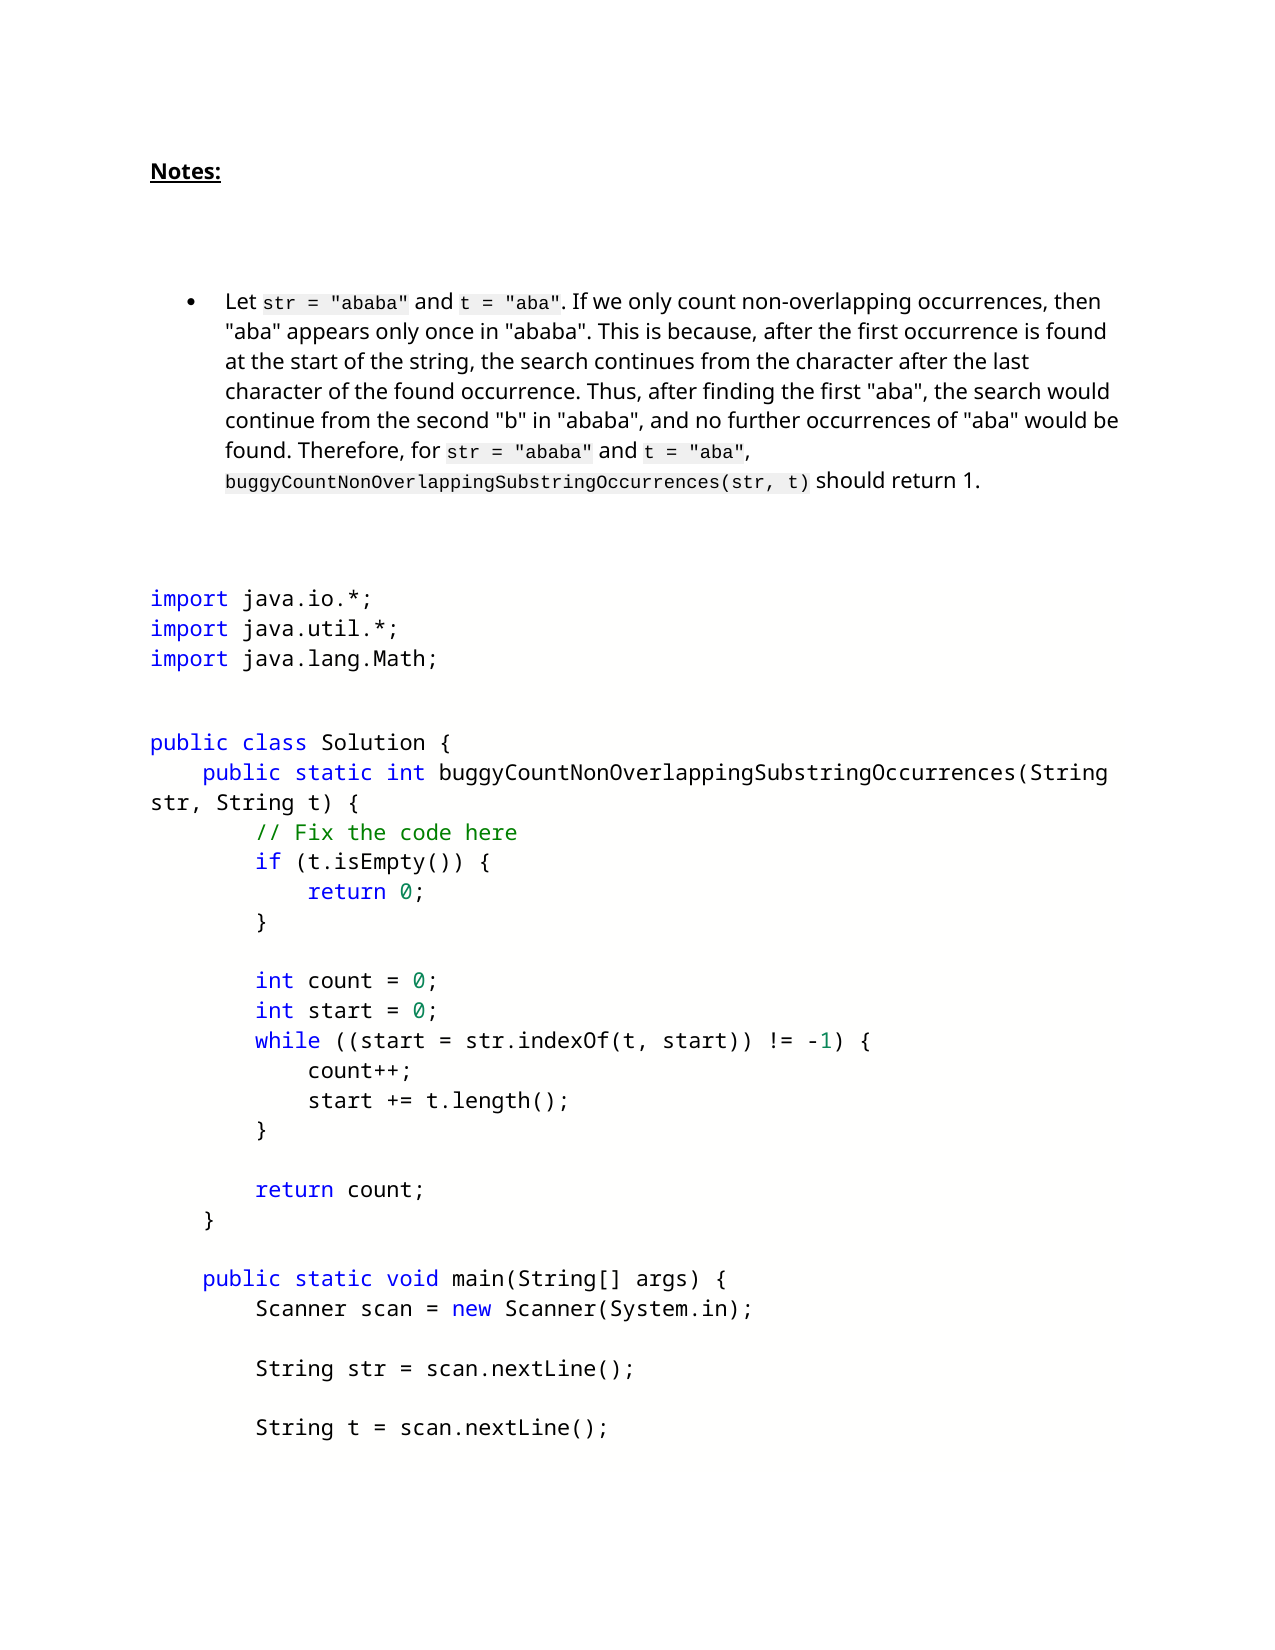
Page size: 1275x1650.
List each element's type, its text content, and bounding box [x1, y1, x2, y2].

text start += t.length(); [150, 1085, 1125, 1114]
text Scanner scan = new Scanner(System.in); [150, 1293, 1125, 1323]
text int count = 0; [150, 966, 1125, 995]
list Let str = "ababa" and t = "aba". If we only count non-overlapping occurrences, then "aba" appears only once in "ababa". This is because, after the first occurrence is found at the start of the string, the search continues from the character after the last character of the found occurrence. Thus, after finding the first "aba", the search would continue from the second "b" in "ababa", and no further occurrences of "aba" would be found. Therefore, for str = "ababa" and t = "aba", buggyCountNonOverlappingSubstringOccurrences(str, t) should return 1. [187, 286, 1125, 495]
text Notes: [150, 150, 1125, 186]
text while ((start = str.indexOf(t, start)) != -1) { [150, 1025, 1125, 1055]
text if (t.isEmpty()) { [150, 846, 1125, 876]
text public class Solution { [150, 727, 1125, 757]
text import java.lang.Math; [150, 643, 1125, 672]
text } [150, 906, 1125, 936]
text return 0; [150, 876, 1125, 906]
text public static void main(String[] args) { [150, 1263, 1125, 1293]
text } [150, 1114, 1125, 1144]
text String t = scan.nextLine(); [150, 1412, 1125, 1442]
text import java.util.*; [150, 613, 1125, 643]
text } [150, 1204, 1125, 1234]
text // Fix the code here [150, 817, 1125, 846]
text String str = scan.nextLine(); [150, 1353, 1125, 1383]
text import java.io.*; [150, 583, 1125, 613]
text count++; [150, 1055, 1125, 1085]
text return count; [150, 1174, 1125, 1204]
text public static int buggyCountNonOverlappingSubstringOccurrences(String str, String t) { [150, 757, 1125, 817]
text int start = 0; [150, 995, 1125, 1025]
